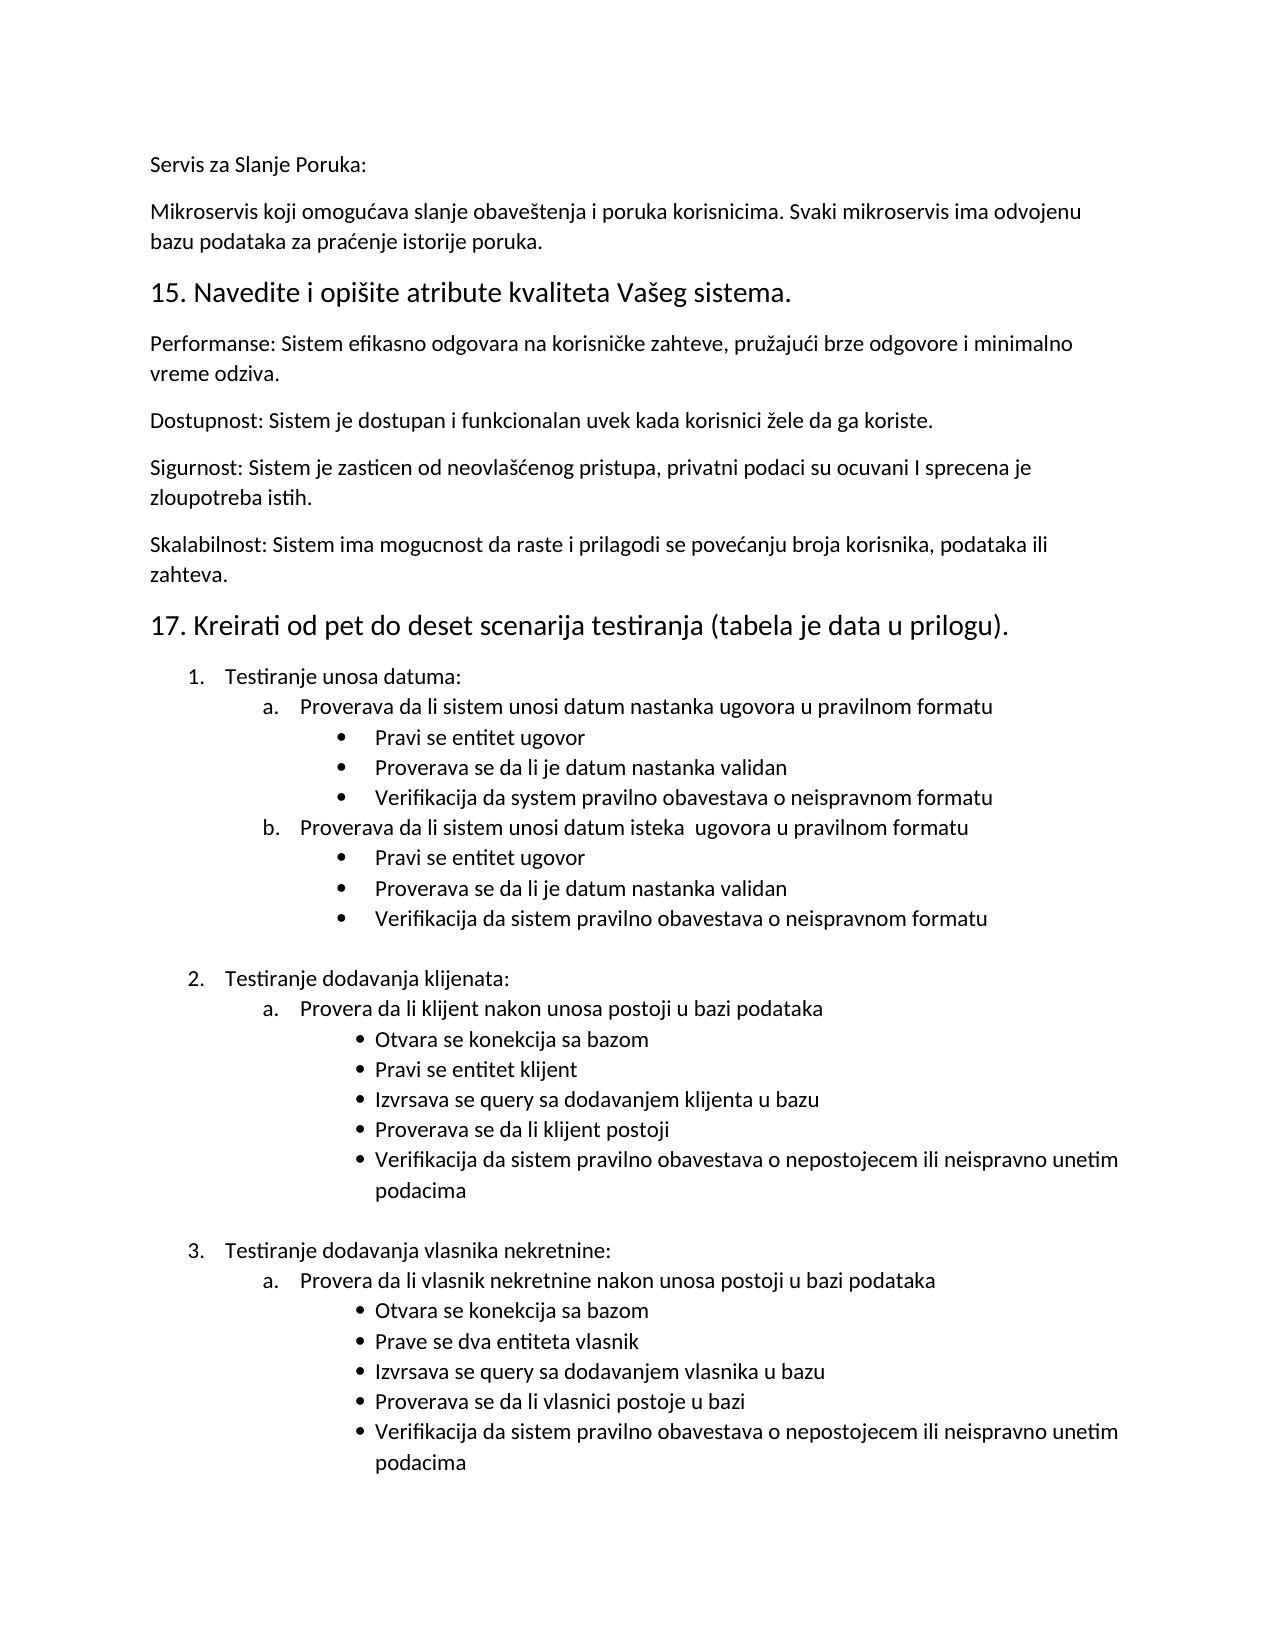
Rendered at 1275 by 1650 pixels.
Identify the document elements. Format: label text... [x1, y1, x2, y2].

list Provera da li klijent nakon unosa postoji u bazi podataka [262, 994, 1125, 1023]
list Proverava se da li je datum nastanka validan [337, 874, 1125, 902]
text Sigurnost: Sistem je zasticen od neovlašćenog pristupa, privatni podaci su ocuvani I sprecena je zloupotreba istih. [150, 453, 1125, 511]
list Testiranje dodavanja klijenata: [187, 964, 1125, 992]
list Provera da li vlasnik nekretnine nakon unosa postoji u bazi podataka [262, 1266, 1125, 1294]
list Izvrsava se query sa dodavanjem klijenta u bazu [356, 1085, 1125, 1113]
list Verifikacija da sistem pravilno obavestava o neispravnom formatu [337, 904, 1125, 932]
list Otvara se konekcija sa bazom [356, 1025, 1125, 1053]
list Otvara se konekcija sa bazom [356, 1297, 1125, 1325]
list Proverava da li sistem unosi datum nastanka ugovora u pravilnom formatu [262, 692, 1125, 721]
list Verifikacija da sistem pravilno obavestava o nepostojecem ili neispravno unetim podacima [356, 1146, 1125, 1204]
list Proverava se da li klijent postoji [356, 1115, 1125, 1143]
text 15. Navedite i opišite atribute kvaliteta Vašeg sistema. [150, 274, 1125, 309]
text Servis za Slanje Poruka: [150, 150, 1125, 178]
list Proverava da li sistem unosi datum isteka ugovora u pravilnom formatu [262, 813, 1125, 841]
list Testiranje unosa datuma: [187, 662, 1125, 690]
list Prave se dva entiteta vlasnik [356, 1327, 1125, 1355]
text 17. Kreirati od pet do deset scenarija testiranja (tabela je data u prilogu). [150, 607, 1125, 643]
text Performanse: Sistem efikasno odgovara na korisničke zahteve, pružajući brze odgovore i minimalno vreme odziva. [150, 329, 1125, 387]
text Dostupnost: Sistem je dostupan i funkcionalan uvek kada korisnici žele da ga koriste. [150, 406, 1125, 434]
list Verifikacija da system pravilno obavestava o neispravnom formatu [337, 783, 1125, 811]
list Verifikacija da sistem pravilno obavestava o nepostojecem ili neispravno unetim podacima [356, 1417, 1125, 1476]
list Testiranje dodavanja vlasnika nekretnine: [187, 1236, 1125, 1264]
list Proverava se da li je datum nastanka validan [337, 753, 1125, 781]
list Izvrsava se query sa dodavanjem vlasnika u bazu [356, 1357, 1125, 1385]
list Pravi se entitet klijent [356, 1055, 1125, 1083]
list Pravi se entitet ugovor [337, 843, 1125, 872]
list Proverava se da li vlasnici postoje u bazi [356, 1387, 1125, 1415]
text Skalabilnost: Sistem ima mogucnost da raste i prilagodi se povećanju broja korisnika, podataka ili zahteva. [150, 530, 1125, 588]
list Pravi se entitet ugovor [337, 723, 1125, 751]
text Mikroservis koji omogućava slanje obaveštenja i poruka korisnicima. Svaki mikroservis ima odvojenu bazu podataka za praćenje istorije poruka. [150, 197, 1125, 255]
